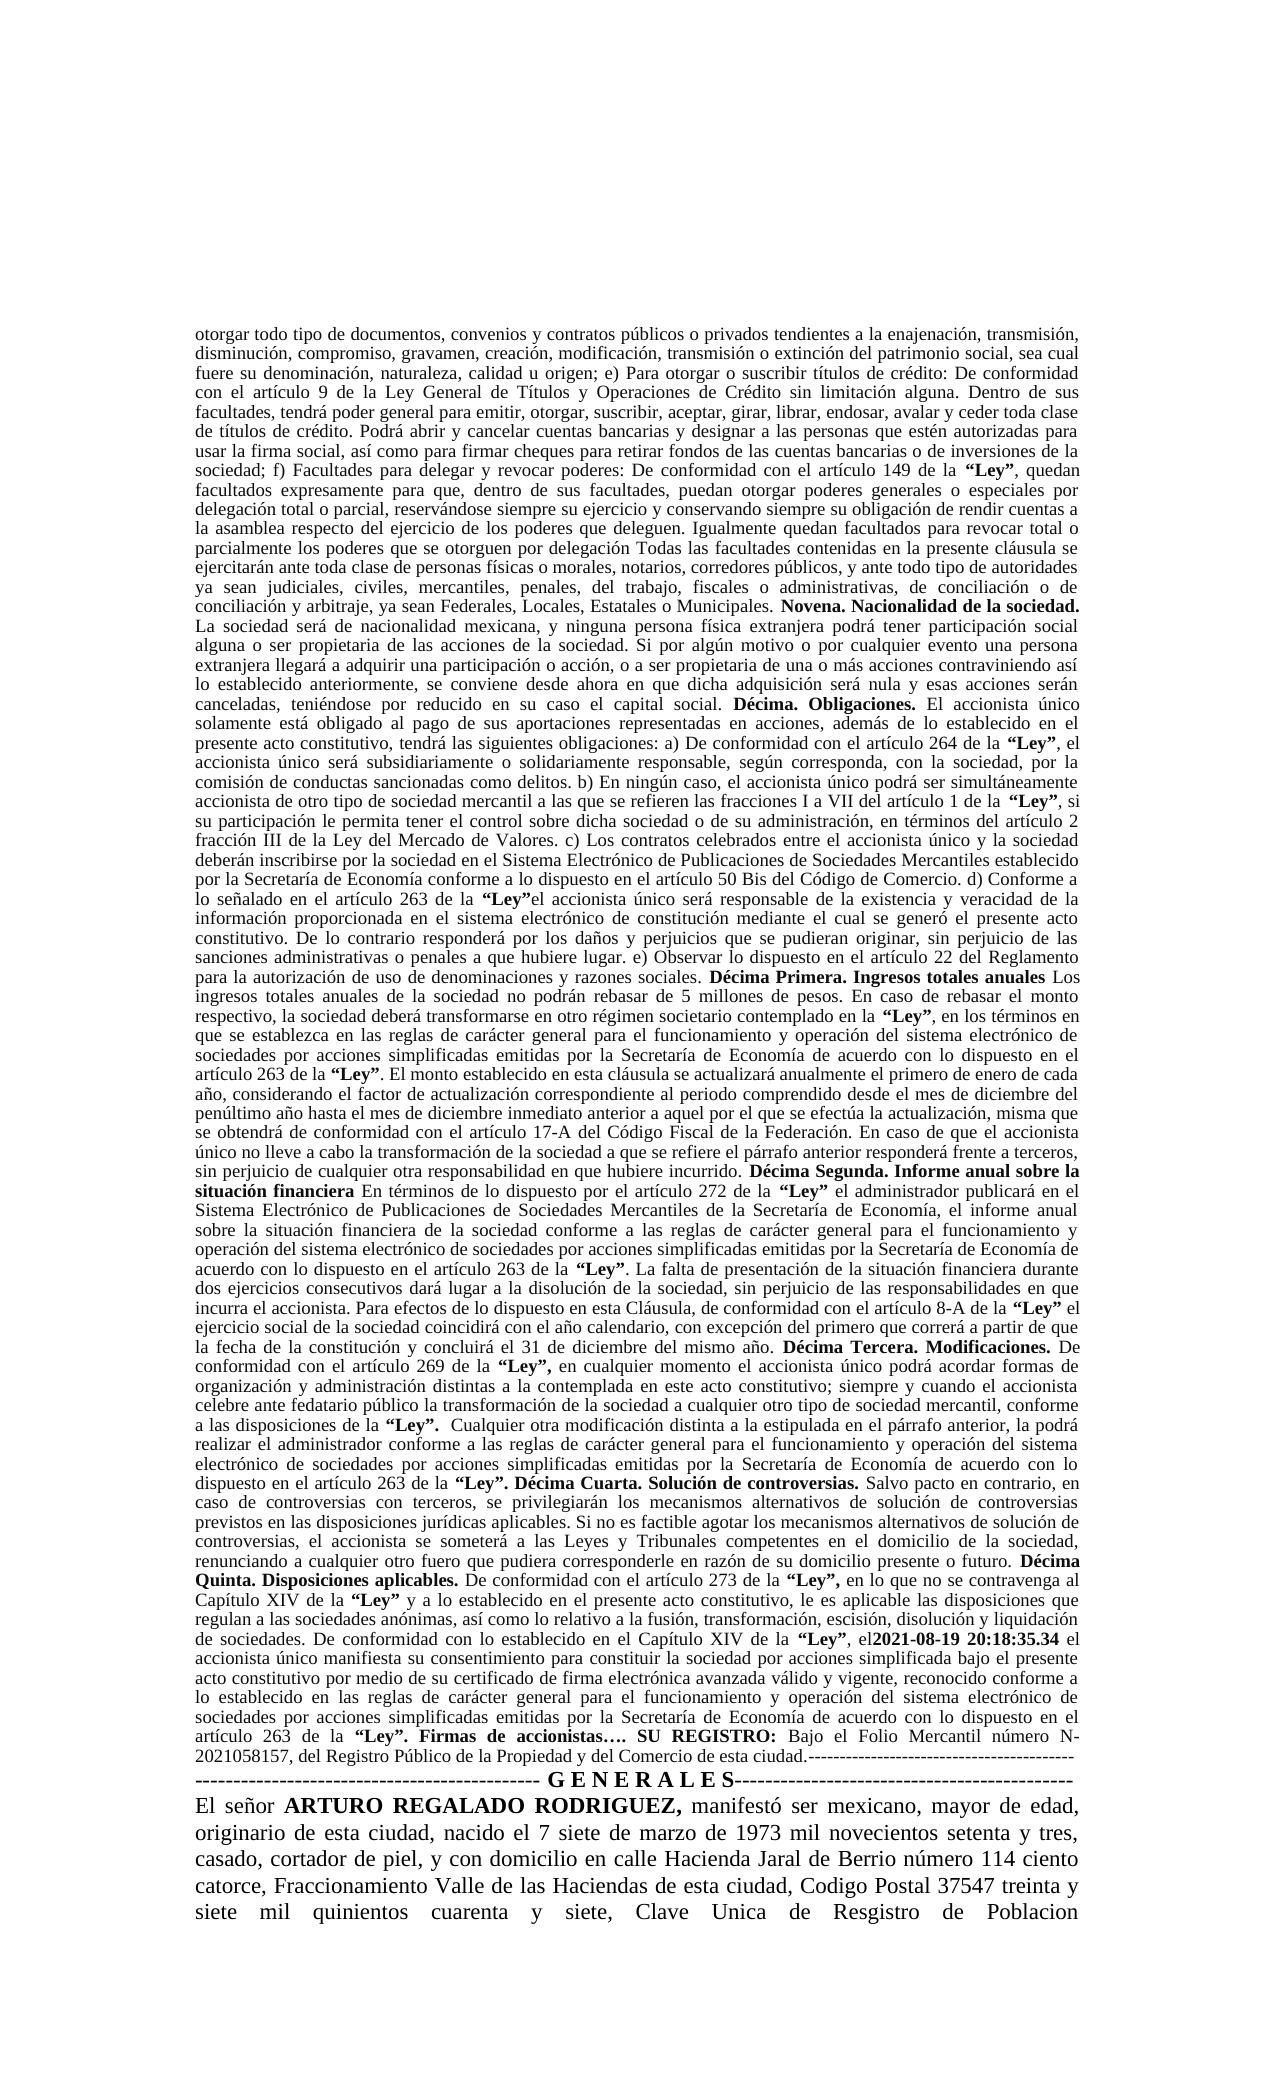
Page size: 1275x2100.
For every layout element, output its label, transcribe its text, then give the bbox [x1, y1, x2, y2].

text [195, 325, 1080, 1766]
text G E N E R A L E S [195, 1766, 1080, 1793]
